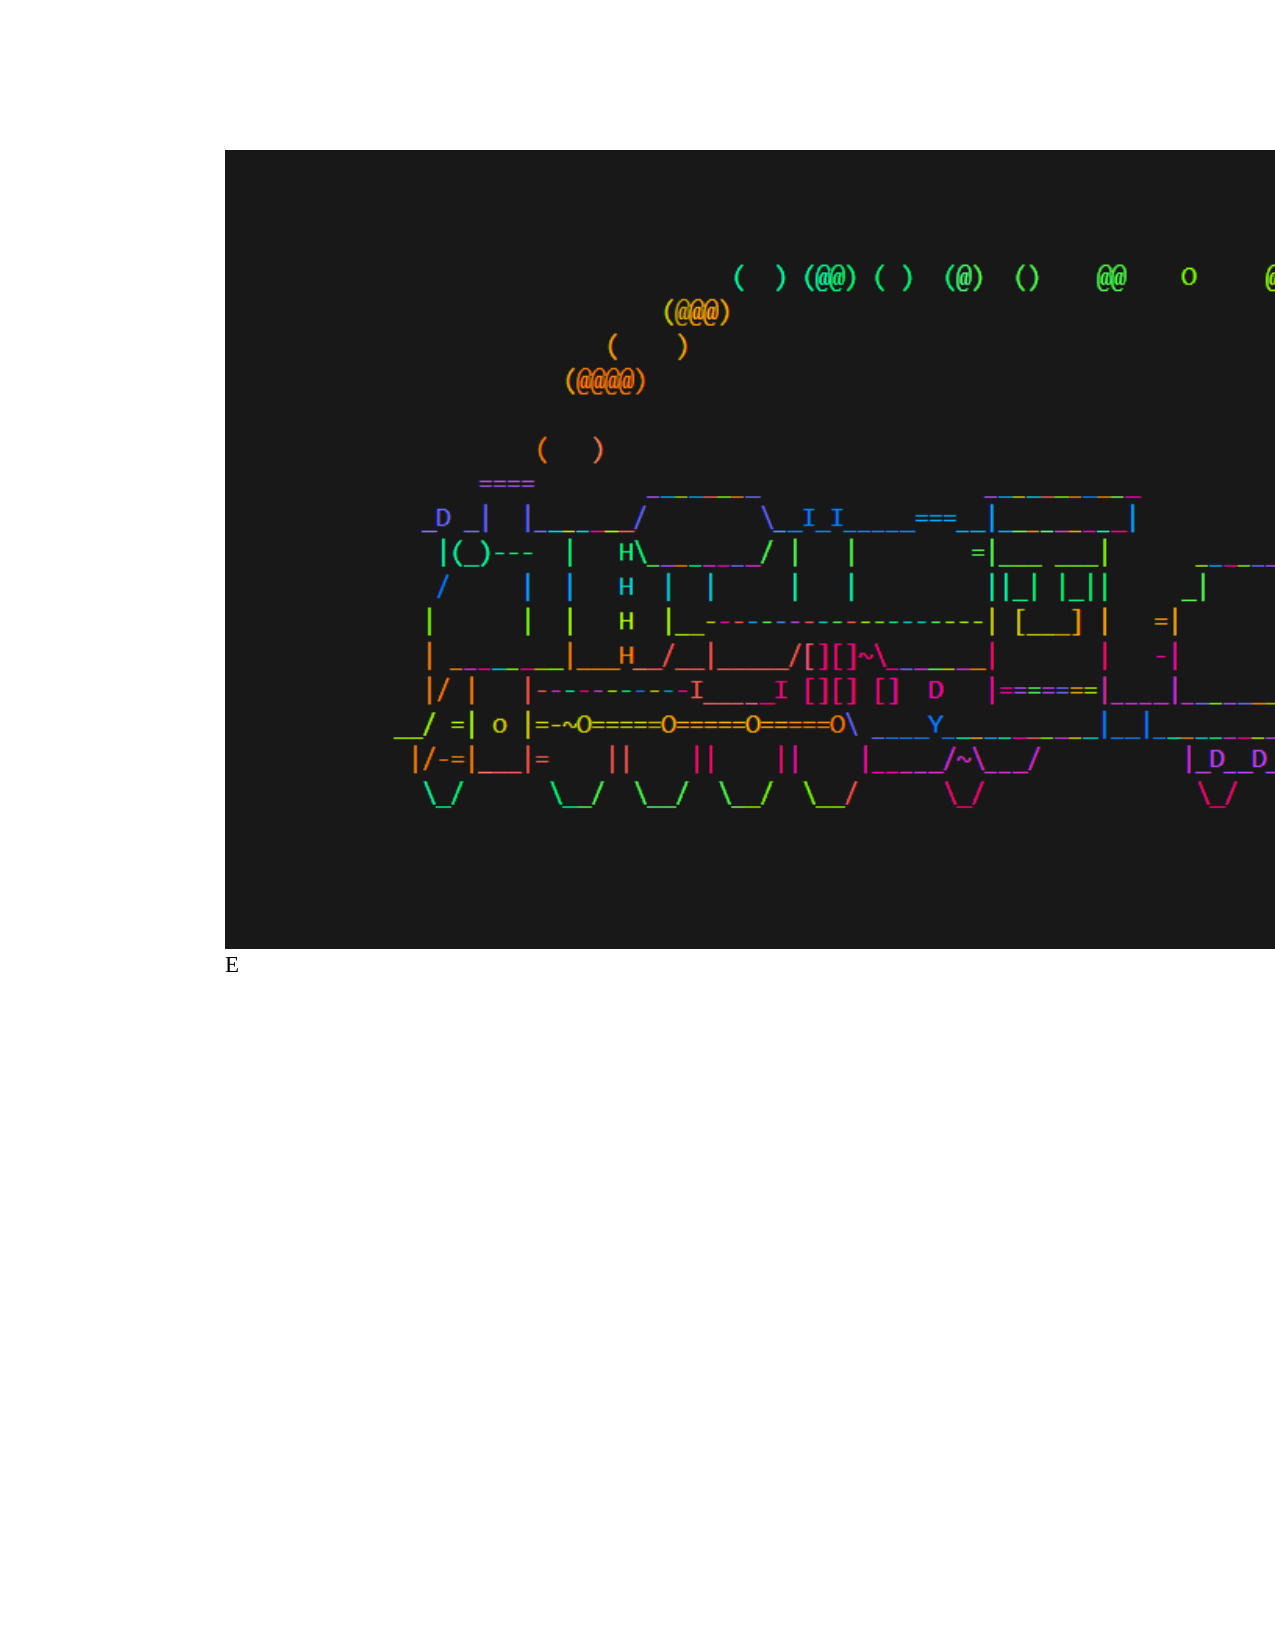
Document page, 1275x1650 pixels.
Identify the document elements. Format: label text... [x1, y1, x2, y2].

list E [225, 951, 1125, 977]
picture [225, 150, 1275, 949]
